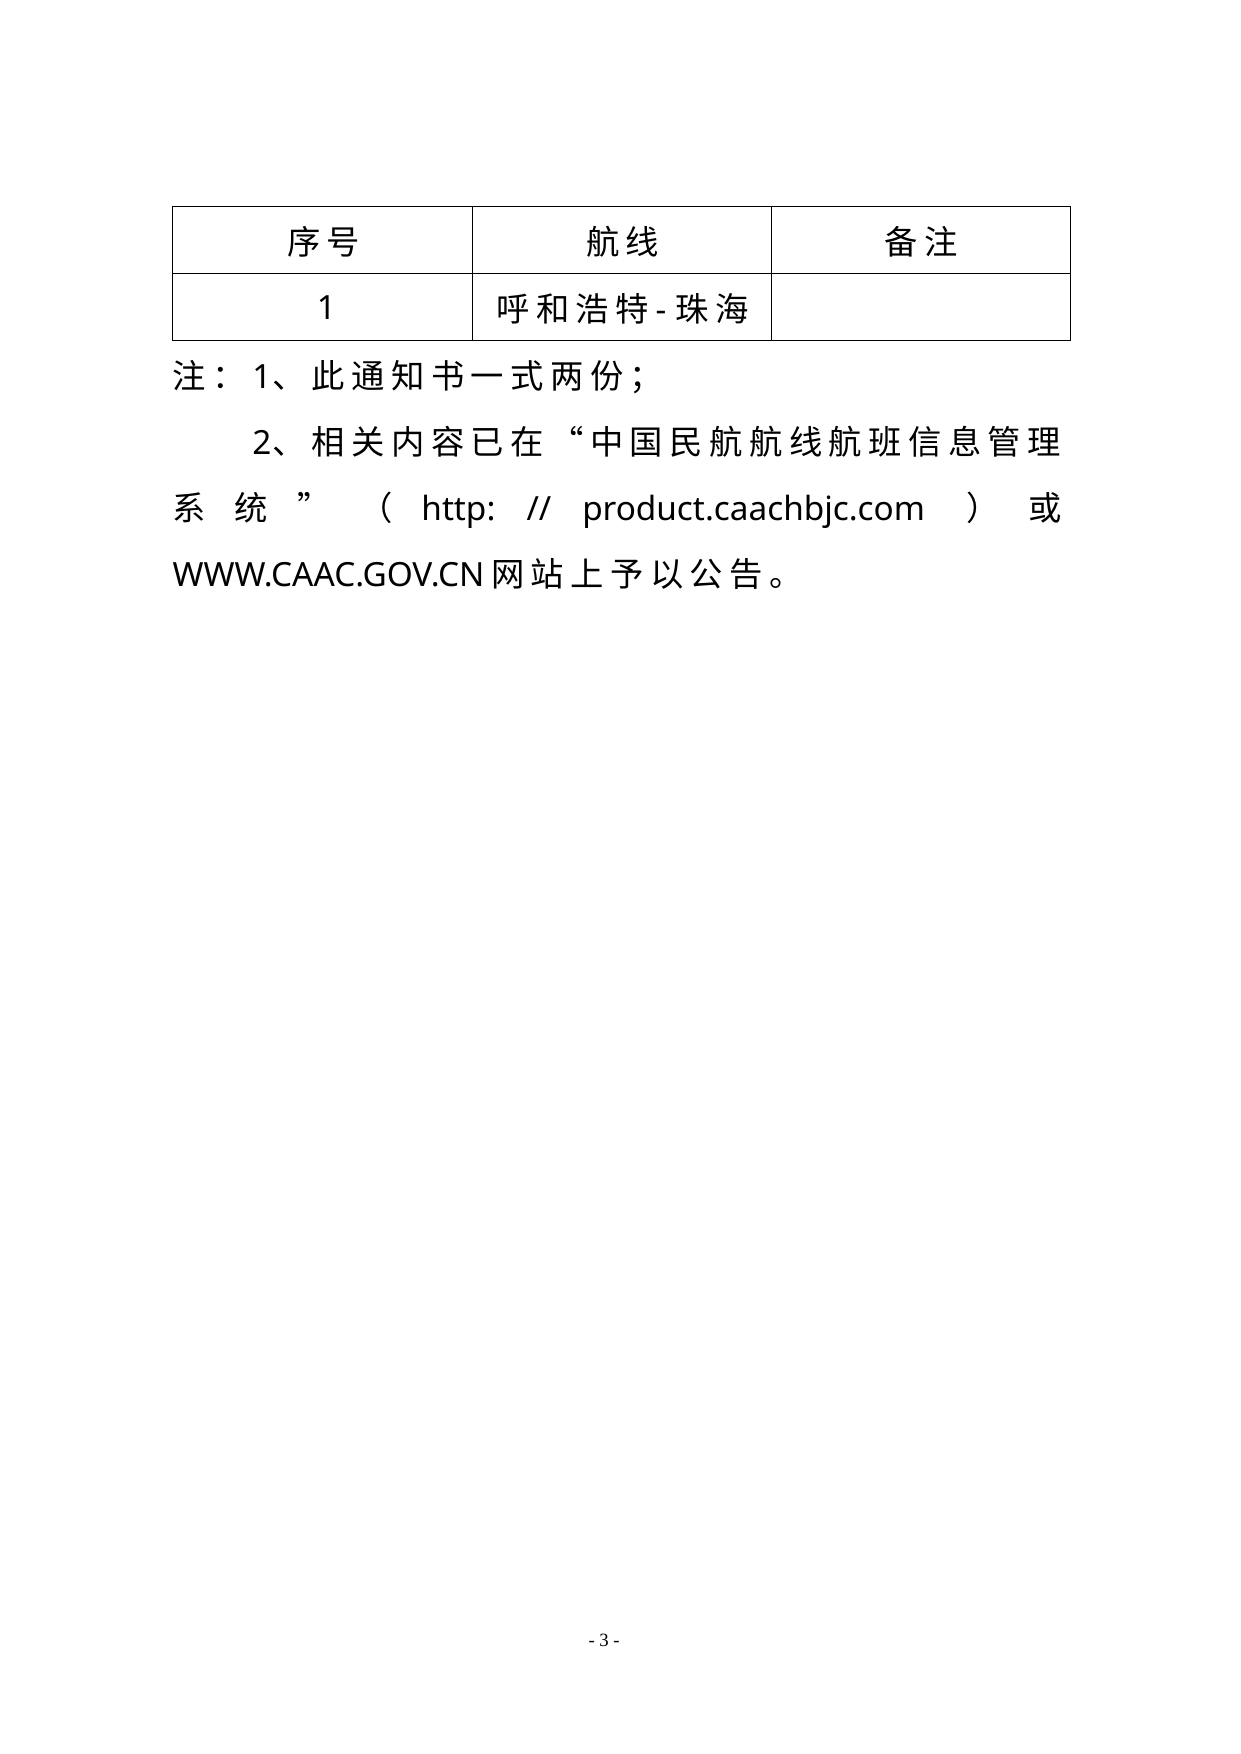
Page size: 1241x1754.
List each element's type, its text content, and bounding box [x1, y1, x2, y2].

table_cell [772, 274, 1070, 340]
table_header 备注 [772, 207, 1070, 273]
table_cell 呼和浩特-珠海 [473, 274, 771, 340]
table_header 序号 [173, 207, 472, 273]
text 2、相关内容已在“中国民航航线航班信息管理系统”（http: // product.caachbjc.com）或WWW.CAAC.GOV.CN网站上予以公告。 [172, 407, 1068, 605]
table_cell 1 [173, 274, 472, 340]
text 注：1、此通知书一式两份； [172, 341, 1068, 407]
table_header 航线 [473, 207, 771, 273]
